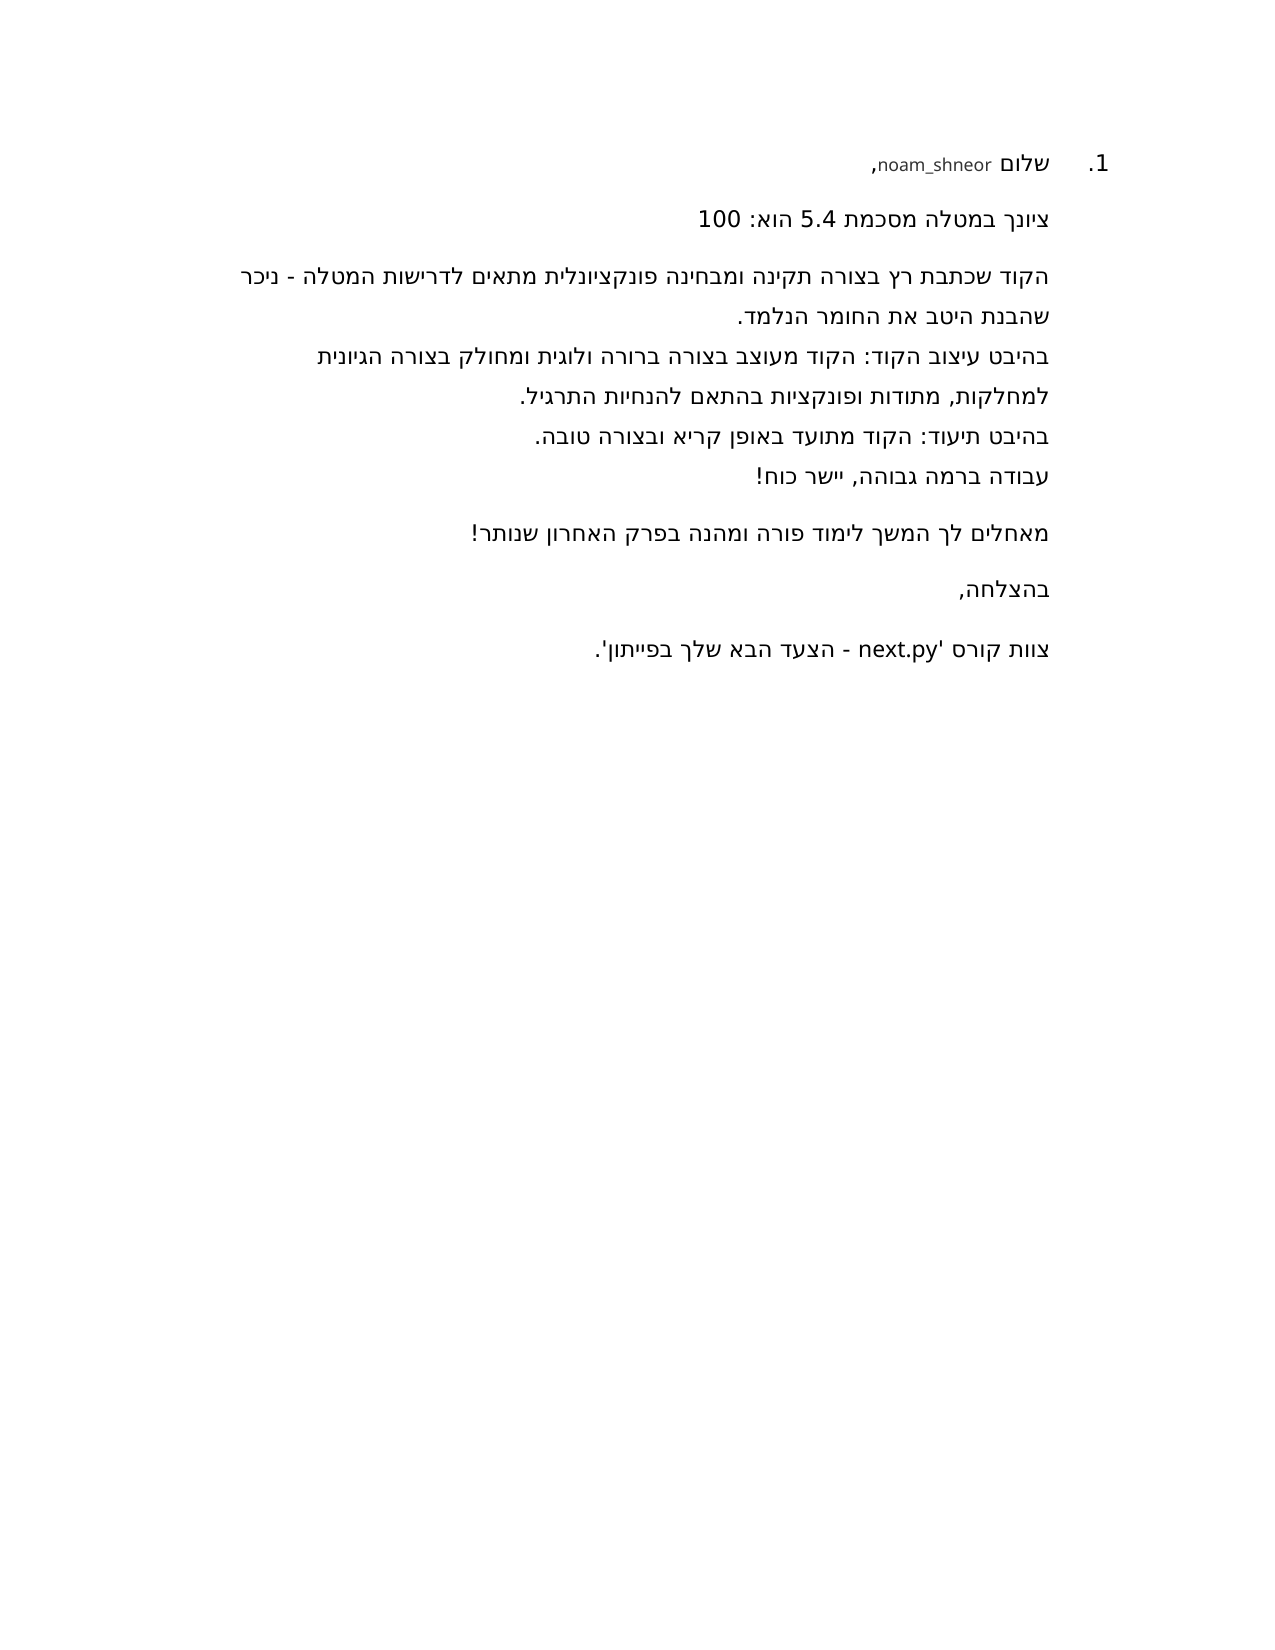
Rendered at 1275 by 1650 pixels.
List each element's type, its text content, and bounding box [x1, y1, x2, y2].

list שלום noam_shneor, [225, 150, 1087, 177]
text מאחלים לך המשך לימוד פורה ומהנה בפרק האחרון שנותר! [225, 520, 1050, 547]
text צוות קורס 'next.py - הצעד הבא שלך בפייתון'. [225, 633, 1050, 664]
text ציונך במטלה מסכמת 5.4 הוא: 100 [225, 207, 1050, 233]
text הקוד שכתבת רץ בצורה תקינה ומבחינה פונקציונלית מתאים לדרישות המטלה - ניכר שהבנת היטב את החומר הנלמד. בהיבט עיצוב הקוד: הקוד מעוצב בצורה ברורה ולוגית ומחולק בצורה הגיונית למחלקות, מתודות ופונקציות בהתאם להנחיות התרגיל. בהיבט תיעוד: הקוד מתועד באופן קריא ובצורה טובה. עבודה ברמה גבוהה, יישר כוח! [225, 263, 1050, 490]
text בהצלחה, [225, 577, 1050, 603]
